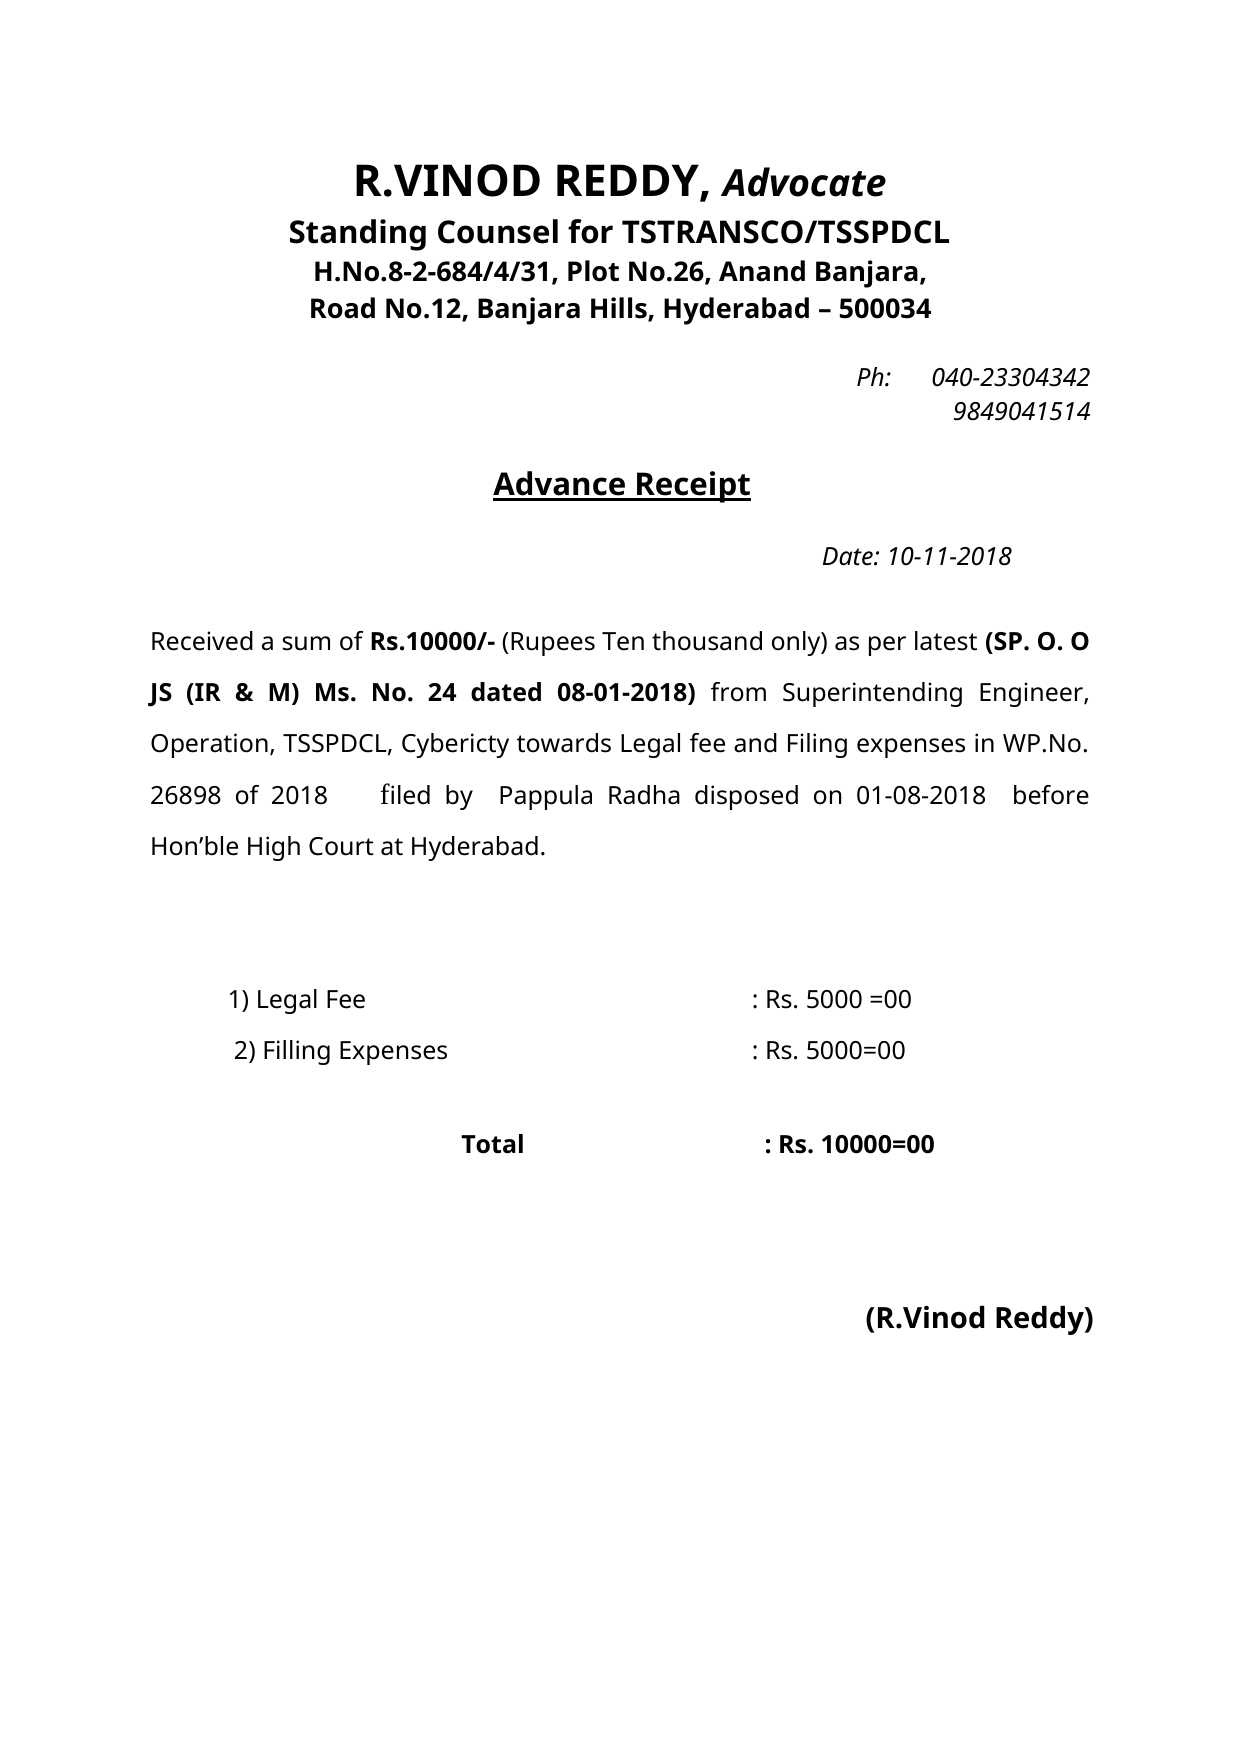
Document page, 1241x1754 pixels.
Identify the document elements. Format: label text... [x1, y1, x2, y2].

text Total : Rs. 10000=00 [227, 1127, 975, 1161]
text (R.Vinod Reddy) [677, 1297, 1094, 1337]
text H.No.8-2-684/4/31, Plot No.26, Anand Banjara, [150, 252, 1090, 289]
text Date: 10-11-2018 [227, 539, 1012, 573]
text Road No.12, Banjara Hills, – 500034 [150, 289, 1090, 326]
text Advance Receipt [150, 462, 1094, 505]
text Standing Counsel for TSTRANSCO/TSSPDCL [227, 209, 1012, 252]
text 2) Filling Expenses : Rs. 5000=00 [227, 1033, 975, 1067]
text Ph: 040-23304342 [150, 360, 1090, 394]
text 9849041514 [150, 394, 1090, 428]
text R.VINOD REDDY, Advocate [227, 150, 1012, 209]
text 1) Legal Fee : Rs. 5000 =00 [227, 982, 975, 1016]
text Received a sum of Rs.10000/- (Rupees Ten thousand only) as per latest (SP. O. O JS (IR & M) Ms. No. 24 dated 08-01-2018) from Superintending Engineer, Operation, TSSPDCL, Cybericty towards Legal fee and Filing expenses in WP.No. 26898 of 2018 filed by Pappula Radha disposed on 01-08-2018 before Hon’ble High Court at Hyderabad. [150, 624, 1090, 863]
